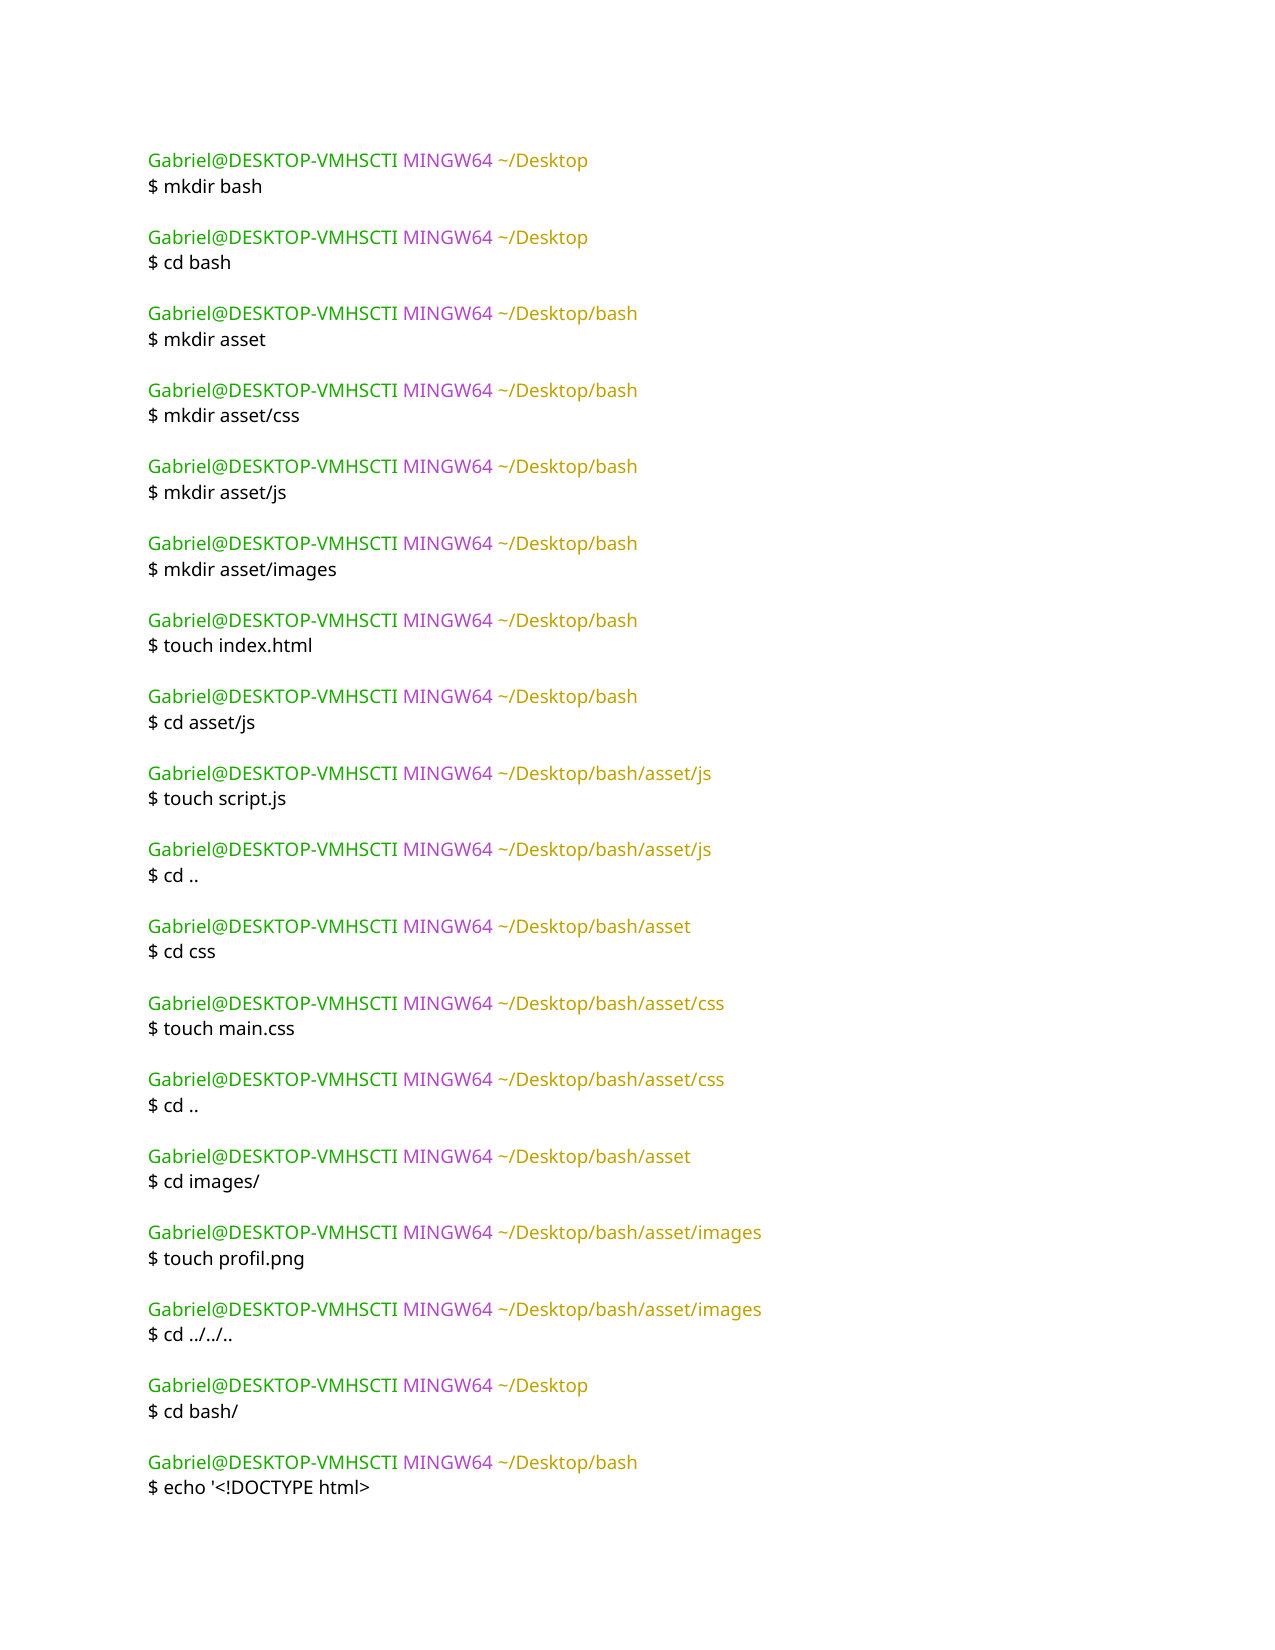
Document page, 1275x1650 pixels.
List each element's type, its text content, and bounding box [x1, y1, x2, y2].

text $ mkdir asset/js [148, 479, 1127, 505]
text $ touch profil.png [148, 1245, 1127, 1271]
text $ cd asset/js [148, 709, 1127, 734]
text $ touch main.css [148, 1015, 1127, 1041]
text $ mkdir asset/images [148, 556, 1127, 581]
text Gabriel@DESKTOP-VMHSCTI MINGW64 ~/Desktop [148, 1373, 1127, 1398]
text Gabriel@DESKTOP-VMHSCTI MINGW64 ~/Desktop/bash [148, 530, 1127, 556]
text Gabriel@DESKTOP-VMHSCTI MINGW64 ~/Desktop/bash [148, 301, 1127, 326]
text Gabriel@DESKTOP-VMHSCTI MINGW64 ~/Desktop [148, 224, 1127, 250]
text $ cd images/ [148, 1168, 1127, 1194]
text Gabriel@DESKTOP-VMHSCTI MINGW64 ~/Desktop/bash [148, 683, 1127, 709]
text $ touch script.js [148, 786, 1127, 811]
text $ cd .. [148, 1092, 1127, 1117]
text $ cd bash [148, 250, 1127, 275]
text Gabriel@DESKTOP-VMHSCTI MINGW64 ~/Desktop [148, 148, 1127, 173]
text Gabriel@DESKTOP-VMHSCTI MINGW64 ~/Desktop/bash [148, 454, 1127, 479]
text Gabriel@DESKTOP-VMHSCTI MINGW64 ~/Desktop/bash/asset/images [148, 1219, 1127, 1245]
text Gabriel@DESKTOP-VMHSCTI MINGW64 ~/Desktop/bash/asset/js [148, 837, 1127, 862]
text $ echo '<!DOCTYPE html> [148, 1475, 1127, 1500]
text Gabriel@DESKTOP-VMHSCTI MINGW64 ~/Desktop/bash/asset/css [148, 1066, 1127, 1092]
text Gabriel@DESKTOP-VMHSCTI MINGW64 ~/Desktop/bash [148, 377, 1127, 403]
text Gabriel@DESKTOP-VMHSCTI MINGW64 ~/Desktop/bash/asset/js [148, 760, 1127, 786]
text $ touch index.html [148, 632, 1127, 658]
text Gabriel@DESKTOP-VMHSCTI MINGW64 ~/Desktop/bash/asset/css [148, 990, 1127, 1015]
text Gabriel@DESKTOP-VMHSCTI MINGW64 ~/Desktop/bash [148, 607, 1127, 632]
text Gabriel@DESKTOP-VMHSCTI MINGW64 ~/Desktop/bash [148, 1449, 1127, 1475]
text $ cd .. [148, 862, 1127, 888]
text Gabriel@DESKTOP-VMHSCTI MINGW64 ~/Desktop/bash/asset [148, 913, 1127, 939]
text $ cd bash/ [148, 1398, 1127, 1424]
text Gabriel@DESKTOP-VMHSCTI MINGW64 ~/Desktop/bash/asset/images [148, 1296, 1127, 1322]
text Gabriel@DESKTOP-VMHSCTI MINGW64 ~/Desktop/bash/asset [148, 1143, 1127, 1168]
text $ cd css [148, 939, 1127, 964]
text $ mkdir asset [148, 326, 1127, 352]
text $ mkdir bash [148, 173, 1127, 199]
text $ mkdir asset/css [148, 403, 1127, 428]
text $ cd ../../.. [148, 1322, 1127, 1347]
